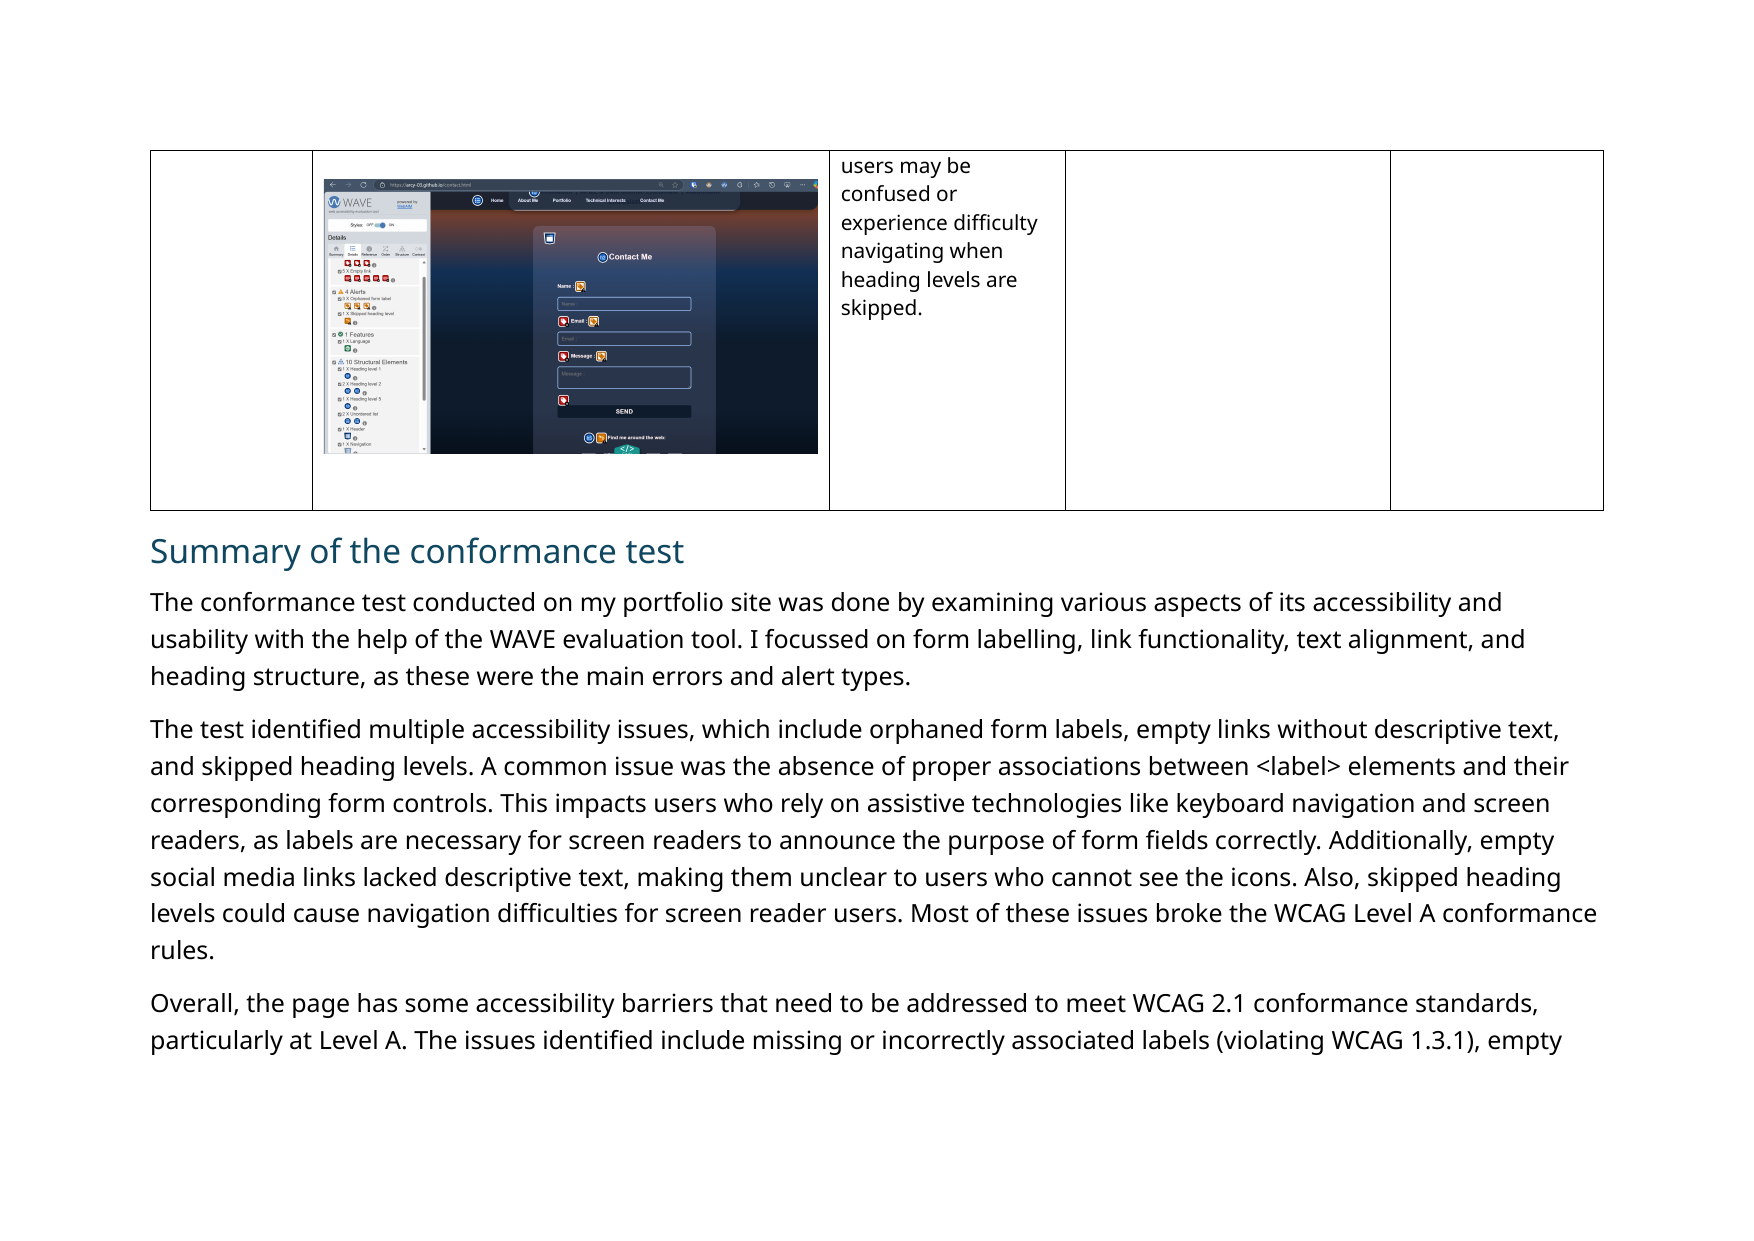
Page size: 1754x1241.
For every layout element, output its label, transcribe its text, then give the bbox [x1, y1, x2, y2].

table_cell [1391, 151, 1603, 510]
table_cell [1066, 151, 1390, 510]
subtitle Summary of the conformance test [150, 528, 1604, 573]
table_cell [313, 151, 829, 510]
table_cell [151, 151, 312, 510]
text The conformance test conducted on my portfolio site was done by examining various aspects of its accessibility and usability with the help of the WAVE evaluation tool. I focussed on form labelling, link functionality, text alignment, and heading structure, as these were the main errors and alert types. [150, 585, 1604, 693]
picture [323, 179, 818, 454]
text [150, 986, 1604, 1057]
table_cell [830, 151, 1065, 510]
text The test identified multiple accessibility issues, which include orphaned form labels, empty links without descriptive text, and skipped heading levels. A common issue was the absence of proper associations between <label> elements and their corresponding form controls. This impacts users who rely on assistive technologies like keyboard navigation and screen readers, as labels are necessary for screen readers to announce the purpose of form fields correctly. Additionally, empty social media links lacked descriptive text, making them unclear to users who cannot see the icons. Also, skipped heading levels could cause navigation difficulties for screen reader users. Most of these issues broke the WCAG Level A conformance rules. [150, 712, 1604, 967]
